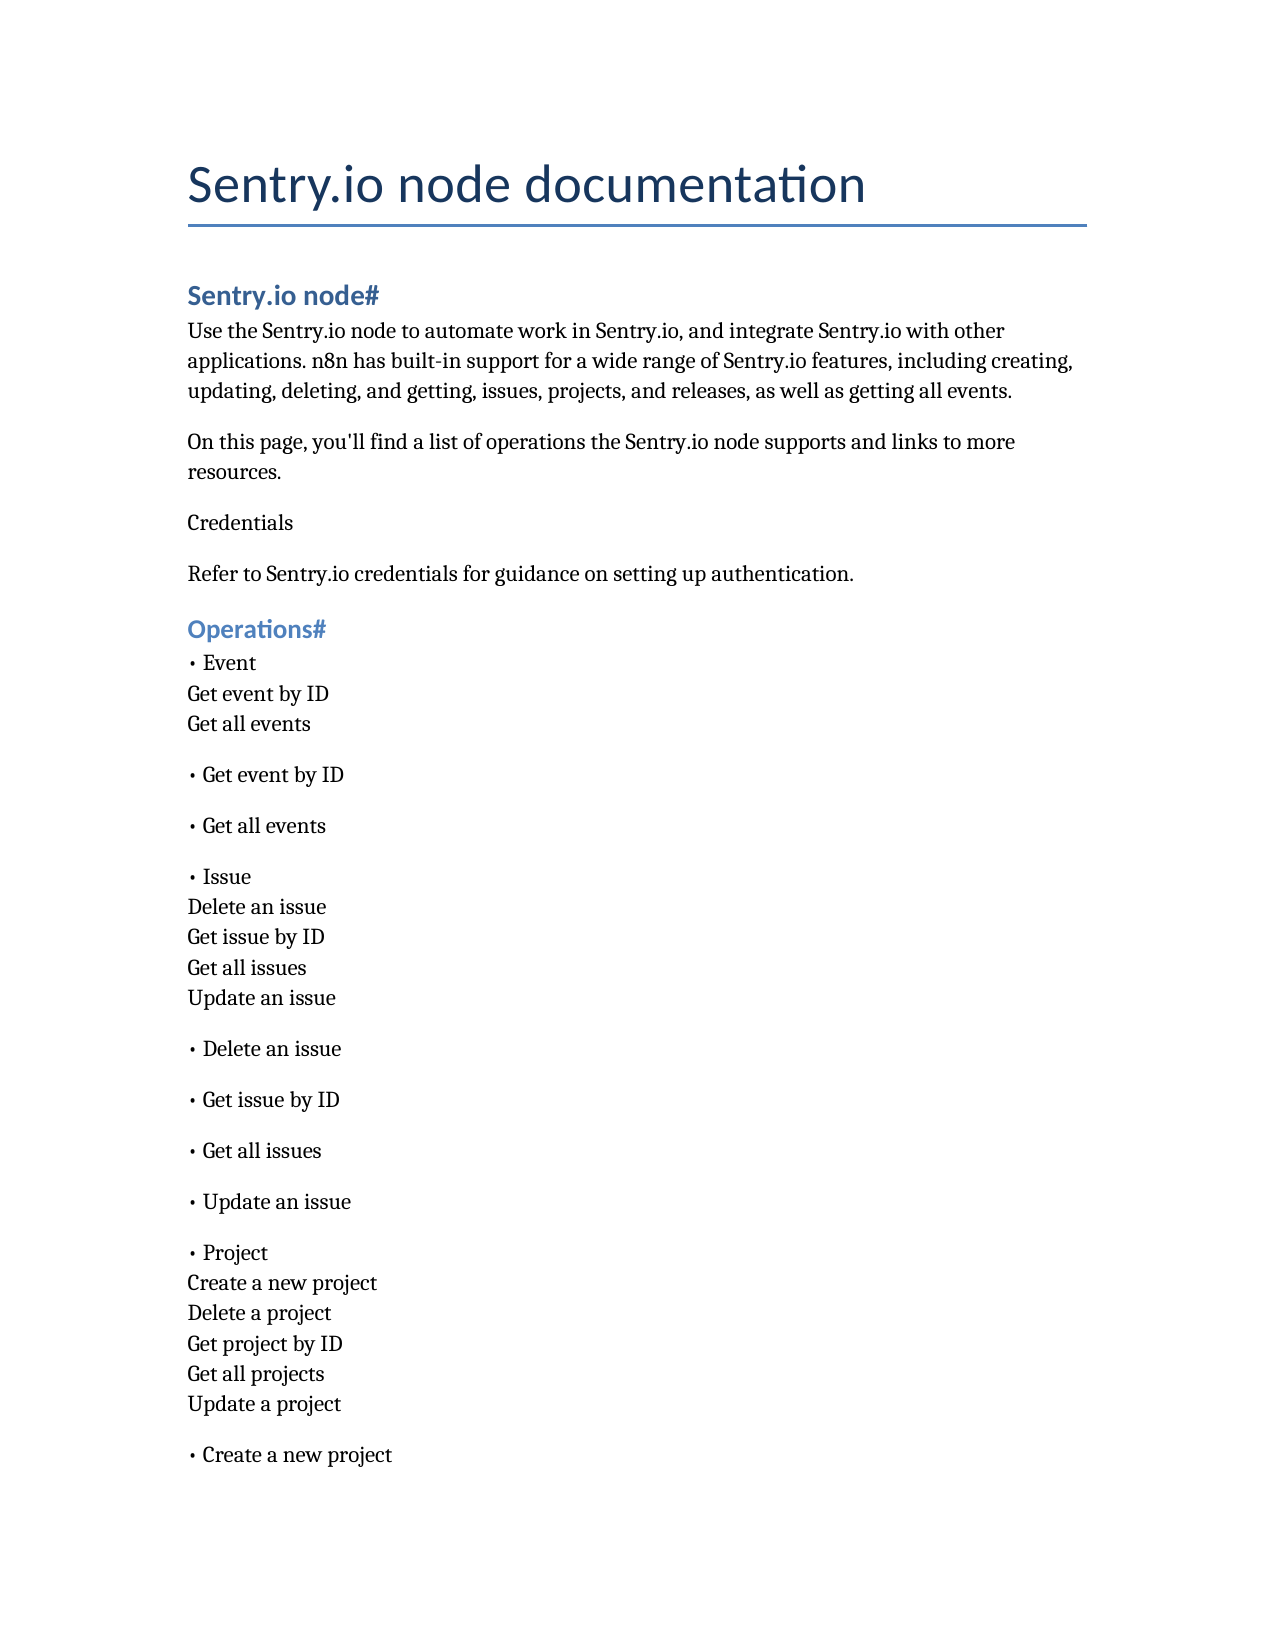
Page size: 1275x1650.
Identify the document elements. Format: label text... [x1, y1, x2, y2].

text Credentials [187, 510, 1087, 537]
text • Issue Delete an issue Get issue by ID Get all issues Update an issue [187, 864, 1087, 1011]
title Sentry.io node documentation [187, 150, 1087, 227]
text • Get issue by ID [187, 1087, 1087, 1113]
subtitle Operations# [187, 612, 1087, 645]
text • Create a new project [187, 1442, 1087, 1468]
text Use the Sentry.io node to automate work in Sentry.io, and integrate Sentry.io with other applications. n8n has built-in support for a wide range of Sentry.io features, including creating, updating, deleting, and getting, issues, projects, and releases, as well as getting all events. [187, 317, 1087, 404]
text • Get all issues [187, 1138, 1087, 1164]
text • Update an issue [187, 1189, 1087, 1215]
text On this page, you'll find a list of operations the Sentry.io node supports and links to more resources. [187, 429, 1087, 486]
text • Event Get event by ID Get all events [187, 650, 1087, 737]
text • Get all events [187, 813, 1087, 839]
text Refer to Sentry.io credentials for guidance on setting up authentication. [187, 561, 1087, 588]
text • Get event by ID [187, 762, 1087, 788]
text • Delete an issue [187, 1036, 1087, 1062]
subtitle Sentry.io node# [187, 277, 1087, 312]
text • Project Create a new project Delete a project Get project by ID Get all projects Update a project [187, 1240, 1087, 1417]
